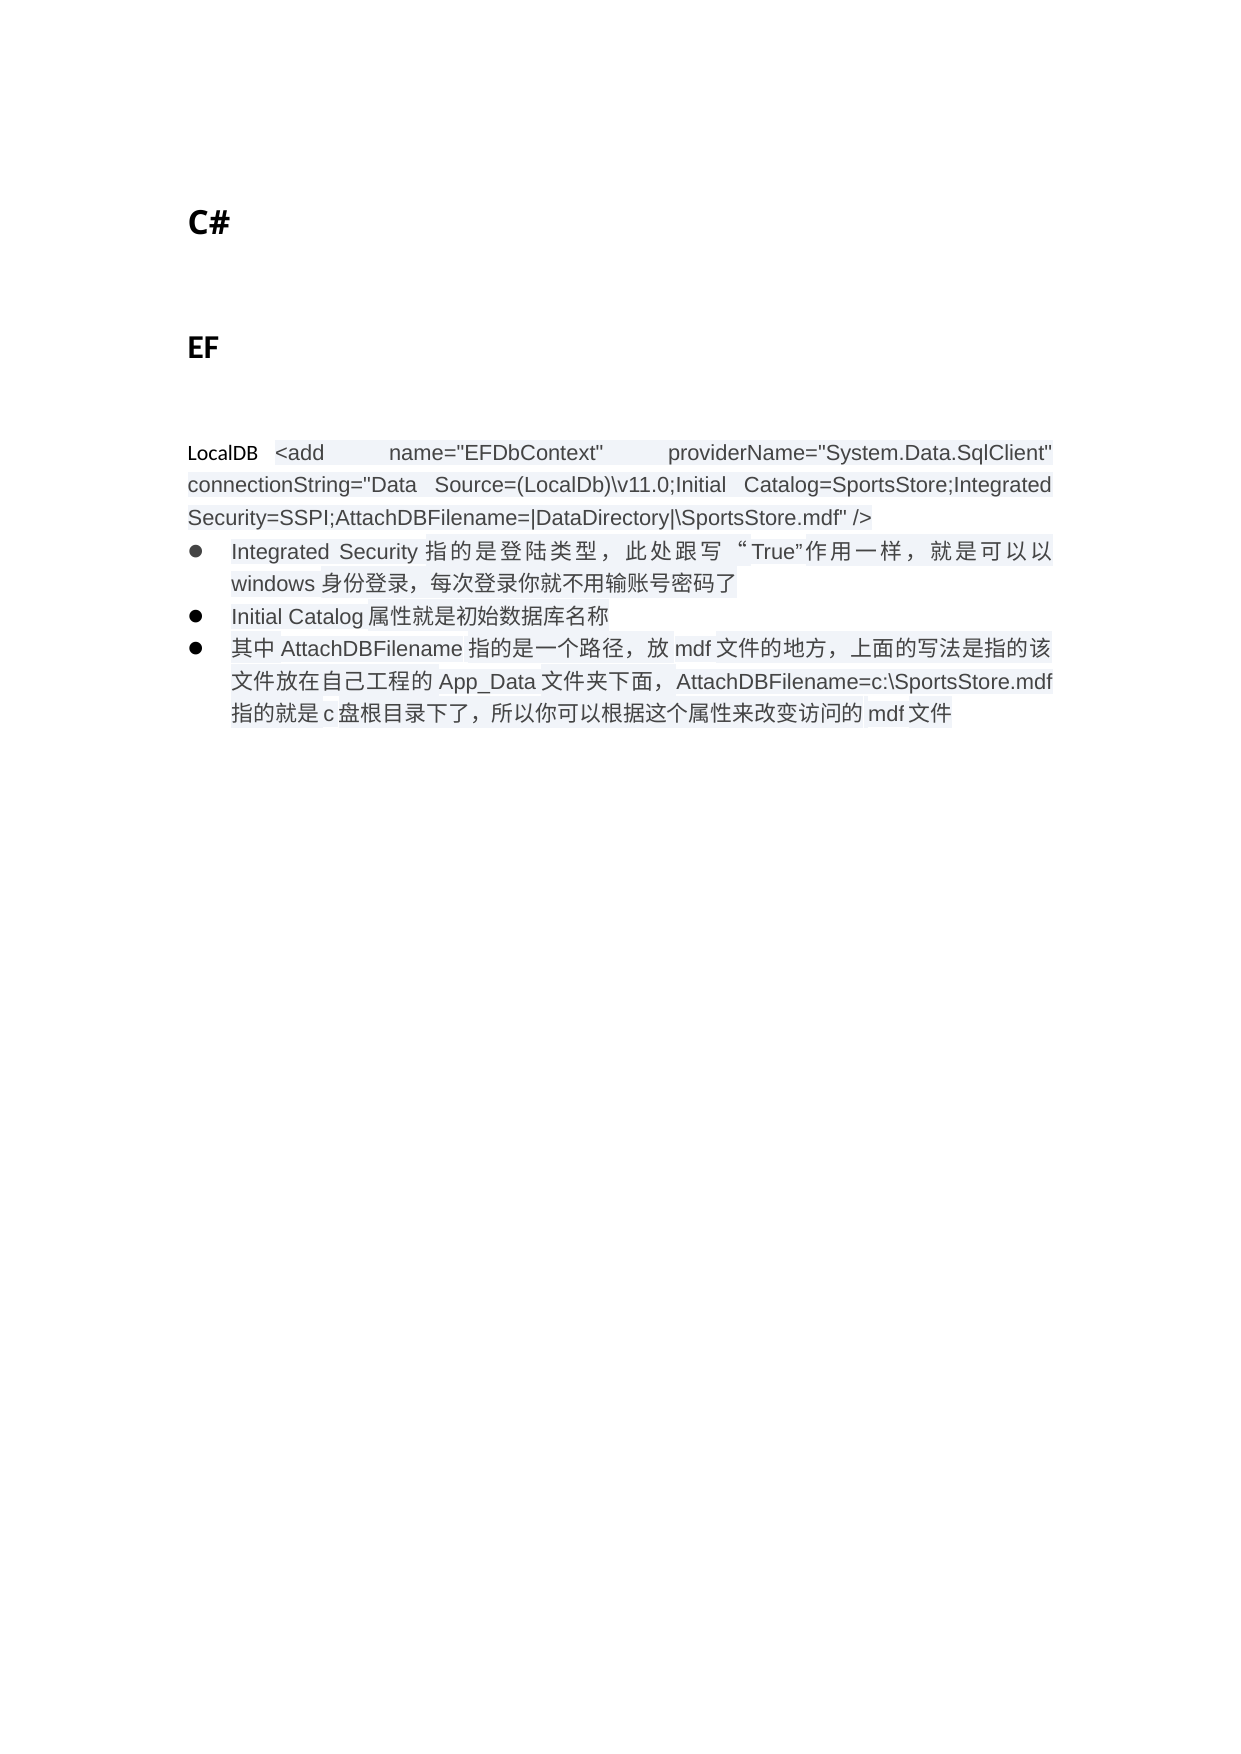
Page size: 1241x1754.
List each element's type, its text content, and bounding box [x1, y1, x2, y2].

list Integrated Security指的是登陆类型，此处跟写“True”作用一样，就是可以以windows 身份登录，每次登录你就不用输账号密码了 [187, 533, 1053, 598]
text LocalDB <add name="EFDbContext" providerName="System.Data.SqlClient" connectionString="Data Source=(LocalDb)\v11.0;Initial Catalog=SportsStore;Integrated Security=SSPI;AttachDBFilename=|DataDirectory|\SportsStore.mdf" /> [187, 436, 1053, 533]
subtitle C# [187, 189, 1053, 254]
subtitle EF [187, 314, 1053, 379]
list Initial Catalog属性就是初始数据库名称 [187, 598, 1053, 631]
list 其中AttachDBFilename指的是一个路径，放mdf文件的地方，上面的写法是指的该文件放在自己工程的App_Data文件夹下面，AttachDBFilename=c:\SportsStore.mdf指的就是c盘根目录下了，所以你可以根据这个属性来改变访问的mdf文件 [187, 631, 1053, 728]
